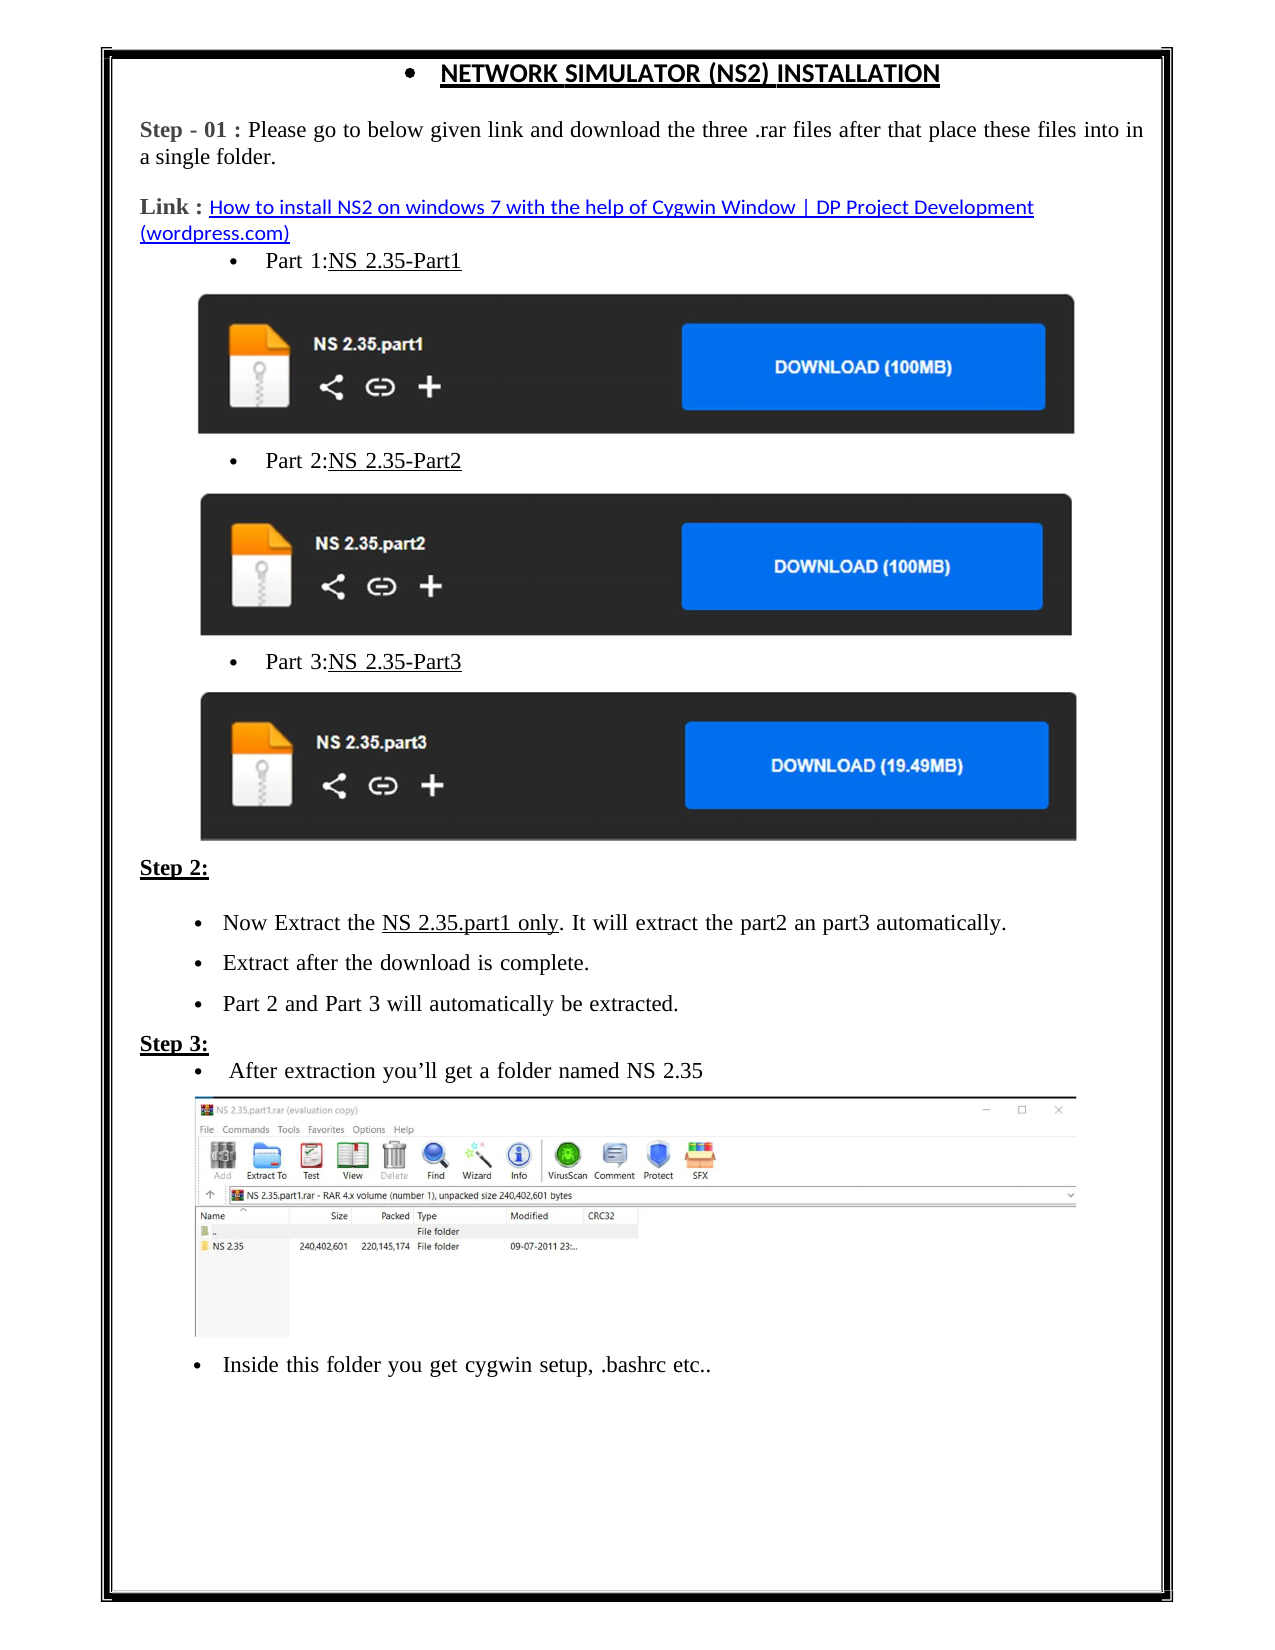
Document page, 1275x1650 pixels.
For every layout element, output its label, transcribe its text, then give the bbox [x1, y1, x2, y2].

picture [194, 1096, 1077, 1337]
picture [112, 47, 1161, 59]
text Step - 01 : Please go to below given link and download the three .rar files after that place these files into in a single folder. [139, 116, 1151, 169]
list Part 1:NS 2.35-Part1 [230, 247, 1164, 273]
picture [198, 692, 1077, 841]
list After extraction you’ll get a folder named NS 2.35 [195, 1057, 1164, 1084]
list NETWORK SIMULATOR (NS2) INSTALLATION [405, 56, 1164, 89]
picture [198, 490, 1073, 636]
text Step 3: [139, 1031, 1164, 1057]
list Extract after the download is complete. [195, 949, 1164, 976]
picture [112, 1590, 1162, 1602]
list Now Extract the NS 2.35.part1 only. It will extract the part2 an part3 automatically. [195, 909, 1164, 935]
text Link : How to install NS2 on windows 7 with the help of Cygwin Window | DP Project Development (wordpress.com) [139, 193, 1164, 246]
list Part 2 and Part 3 will automatically be extracted. [195, 990, 1164, 1016]
picture [194, 293, 1077, 434]
